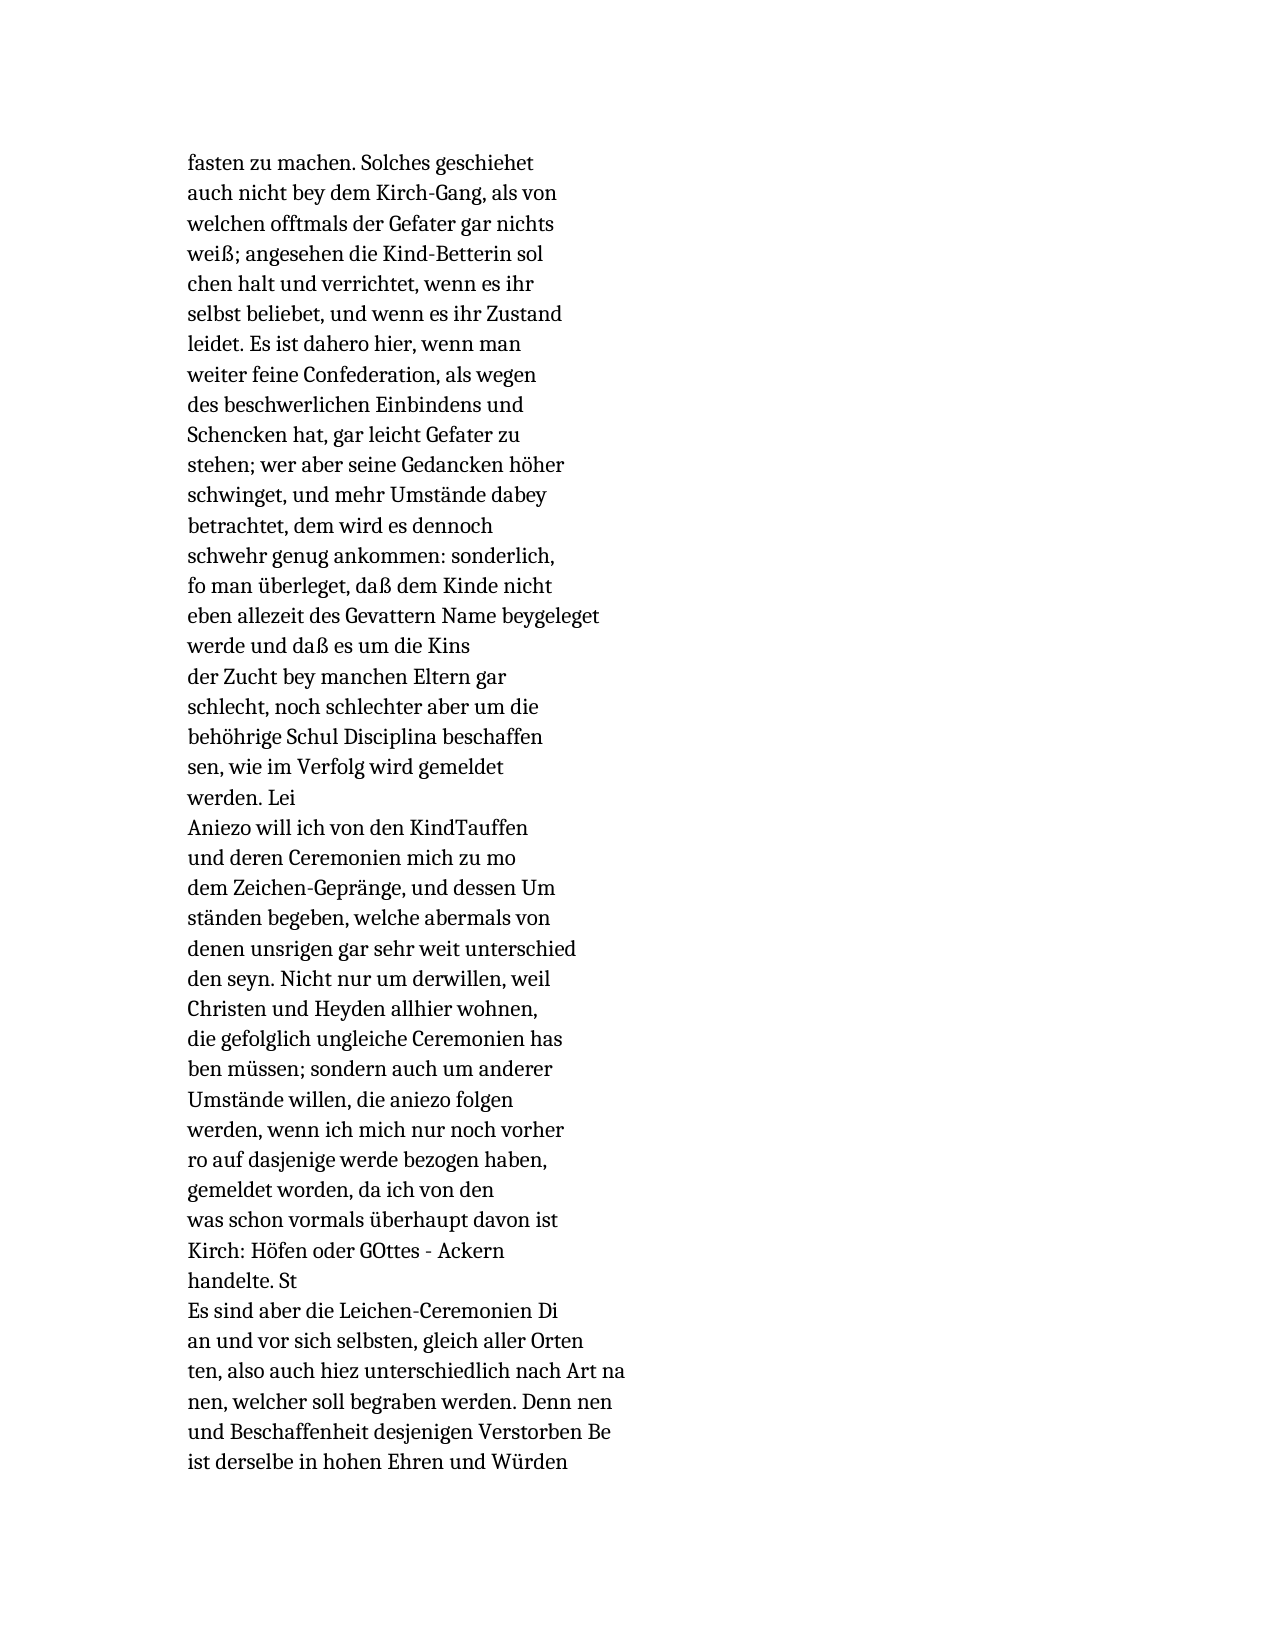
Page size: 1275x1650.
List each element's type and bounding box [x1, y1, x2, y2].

text [187, 150, 1087, 1475]
